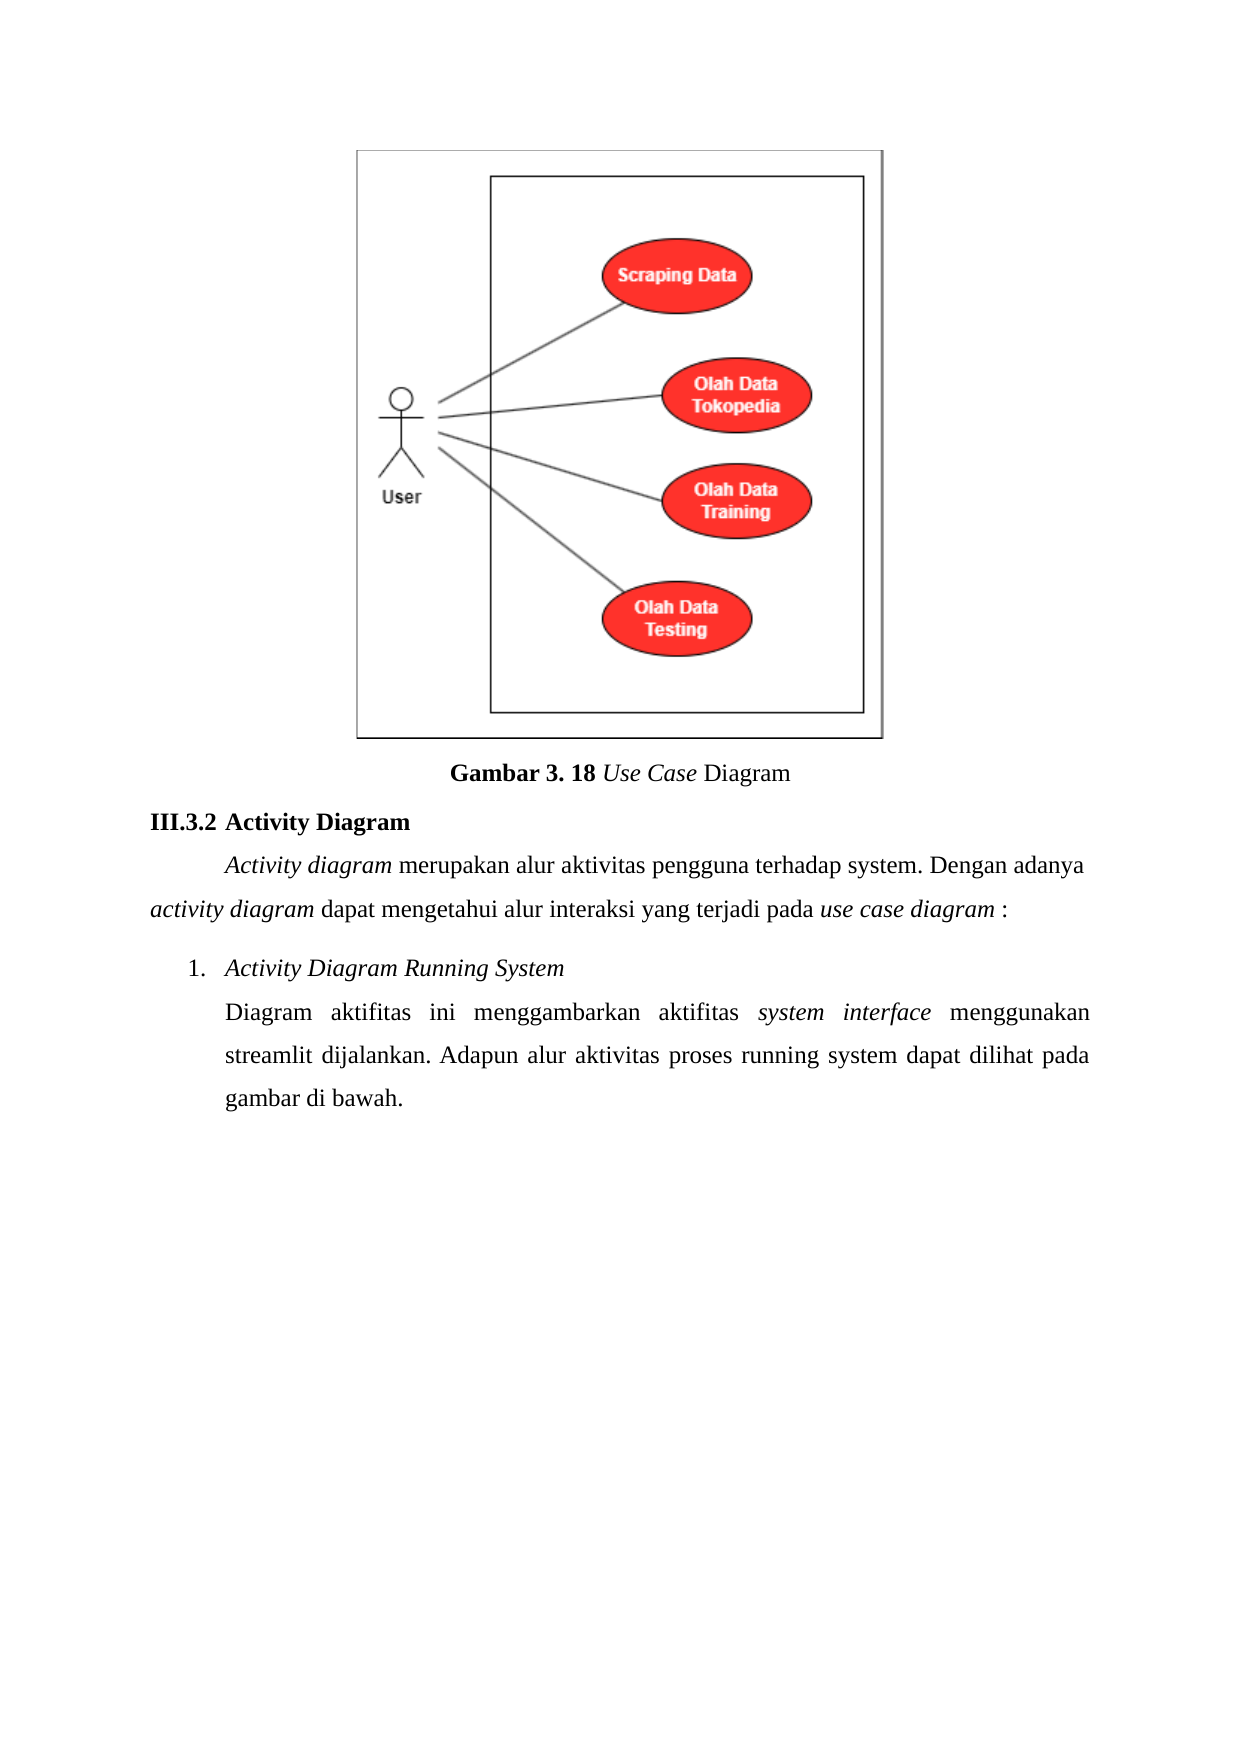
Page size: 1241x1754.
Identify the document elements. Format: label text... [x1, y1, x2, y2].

list Activity Diagram Running System [187, 953, 1090, 982]
text Gambar 3. 18 Use Case Diagram [150, 758, 1090, 787]
subtitle Activity Diagram [150, 807, 1090, 836]
list Diagram aktifitas ini menggambarkan aktifitas system interface menggunakan streamlit dijalankan. Adapun alur aktivitas proses running system dapat dilihat pada gambar di bawah. [225, 997, 1090, 1112]
picture [356, 150, 884, 739]
text Activity diagram merupakan alur aktivitas pengguna terhadap system. Dengan adanya activity diagram dapat mengetahui alur interaksi yang terjadi pada use case diagram : [150, 851, 1090, 922]
